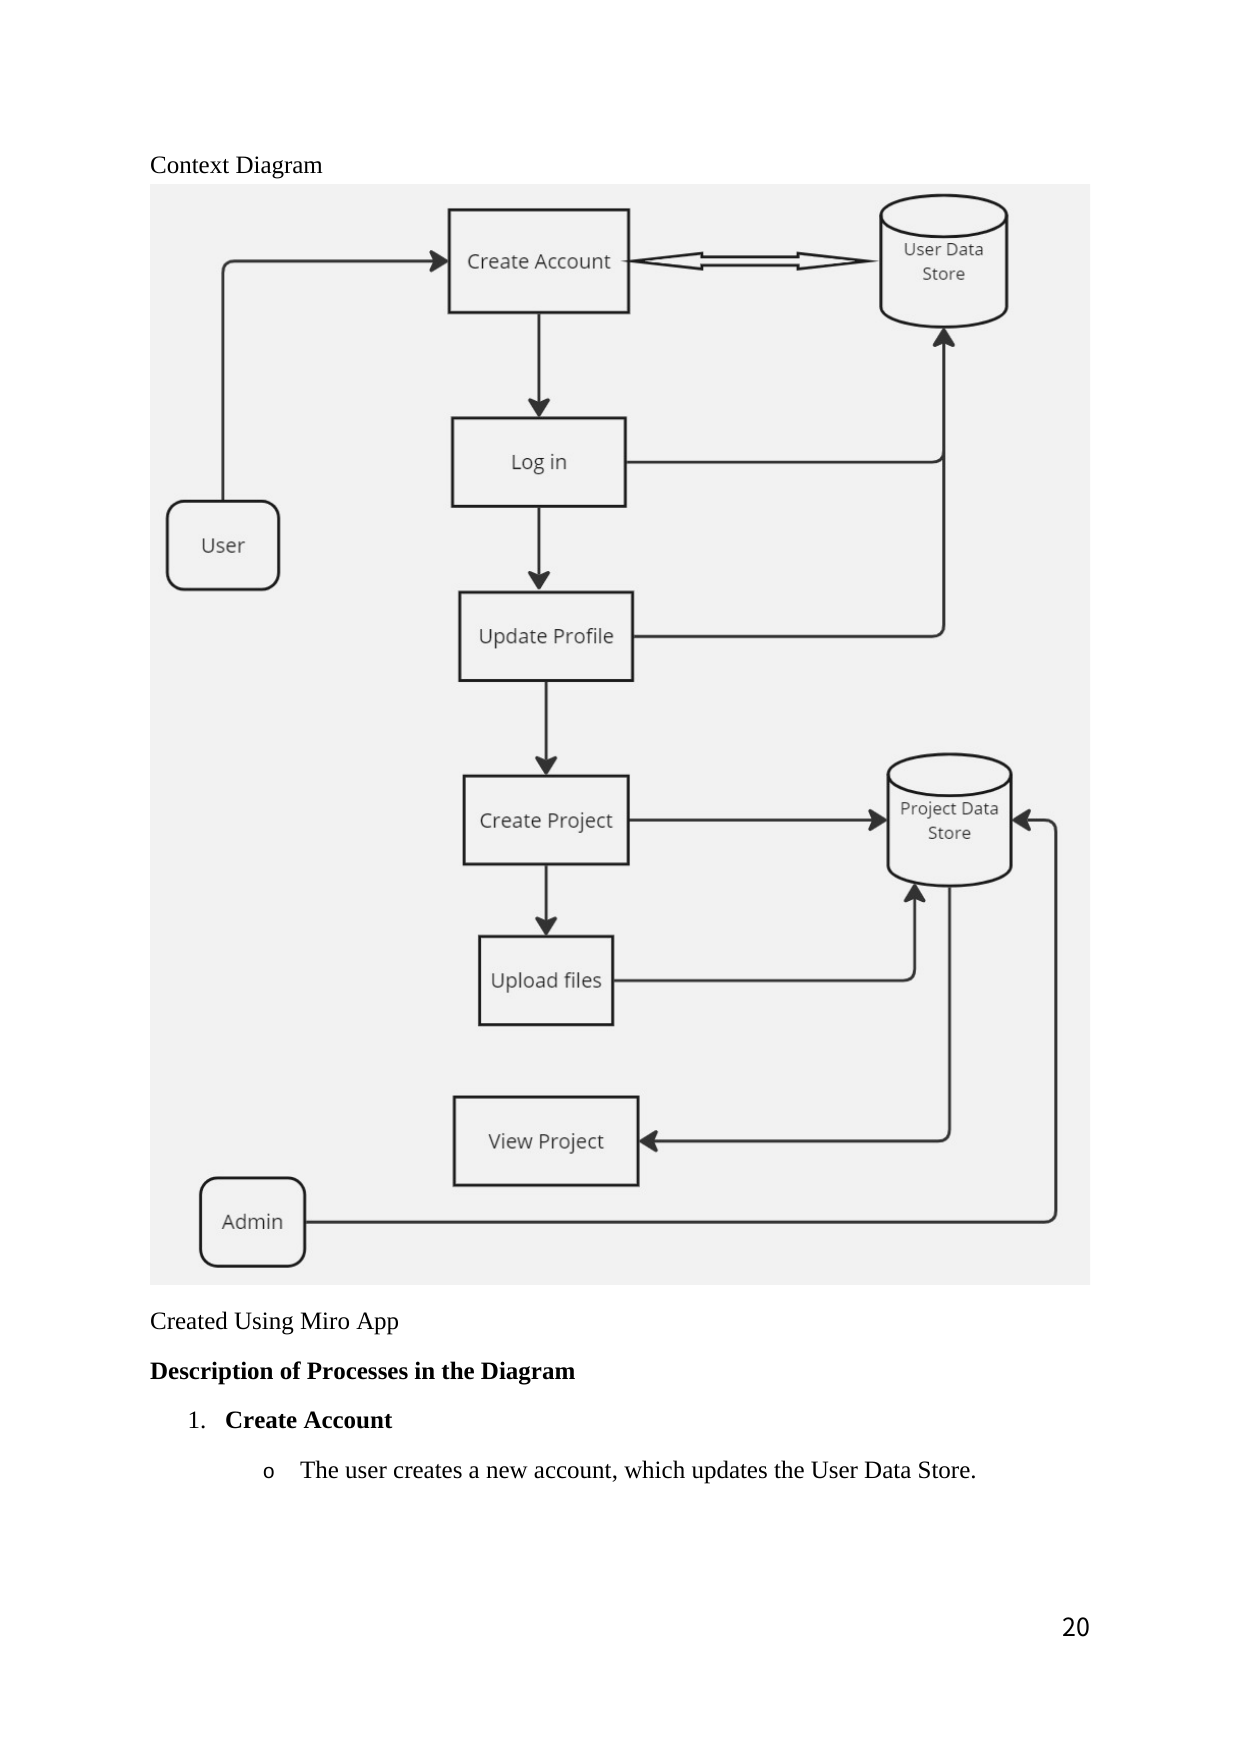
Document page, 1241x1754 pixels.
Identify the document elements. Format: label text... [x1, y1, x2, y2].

text Context Diagram [150, 150, 1090, 184]
text Description of Processes in the Diagram [150, 1356, 1090, 1385]
picture [150, 184, 1091, 1285]
list The user creates a new account, which updates the User Data Store. [262, 1455, 1090, 1485]
list Create Account [187, 1406, 1090, 1434]
text Created Using Miro App [150, 1306, 1090, 1335]
